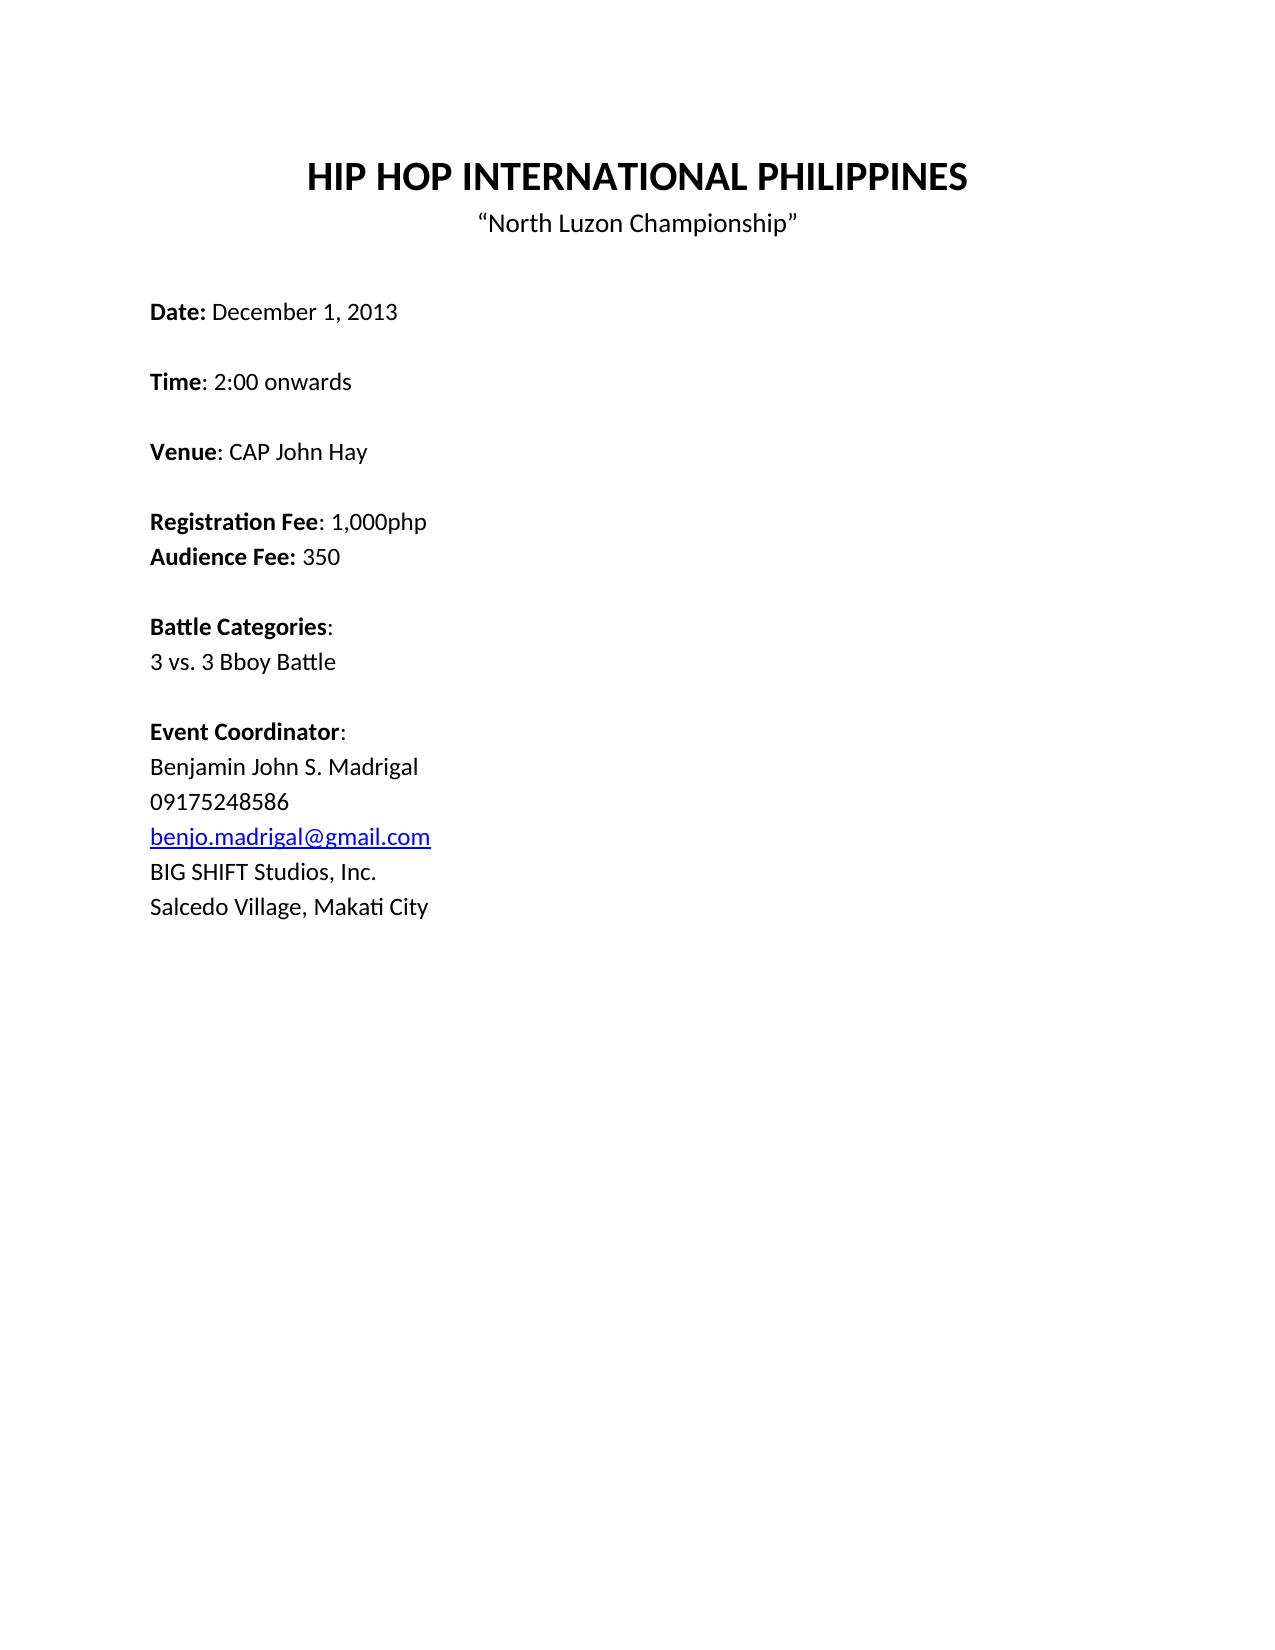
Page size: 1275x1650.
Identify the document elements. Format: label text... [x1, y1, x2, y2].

text HIP HOP INTERNATIONAL PHILIPPINES “North Luzon Championship” [150, 150, 1125, 271]
text Date: December 1, 2013 Time: 2:00 onwards Venue: CAP John Hay Registration Fee: 1,000php Audience Fee: 350 Battle Categories: 3 vs. 3 Bboy Battle Event Coordinator: Benjamin John S. Madrigal 09175248586 benjo.madrigal@gmail.com BIG SHIFT Studios, Inc. Salcedo Village, Makati City [150, 296, 1125, 921]
